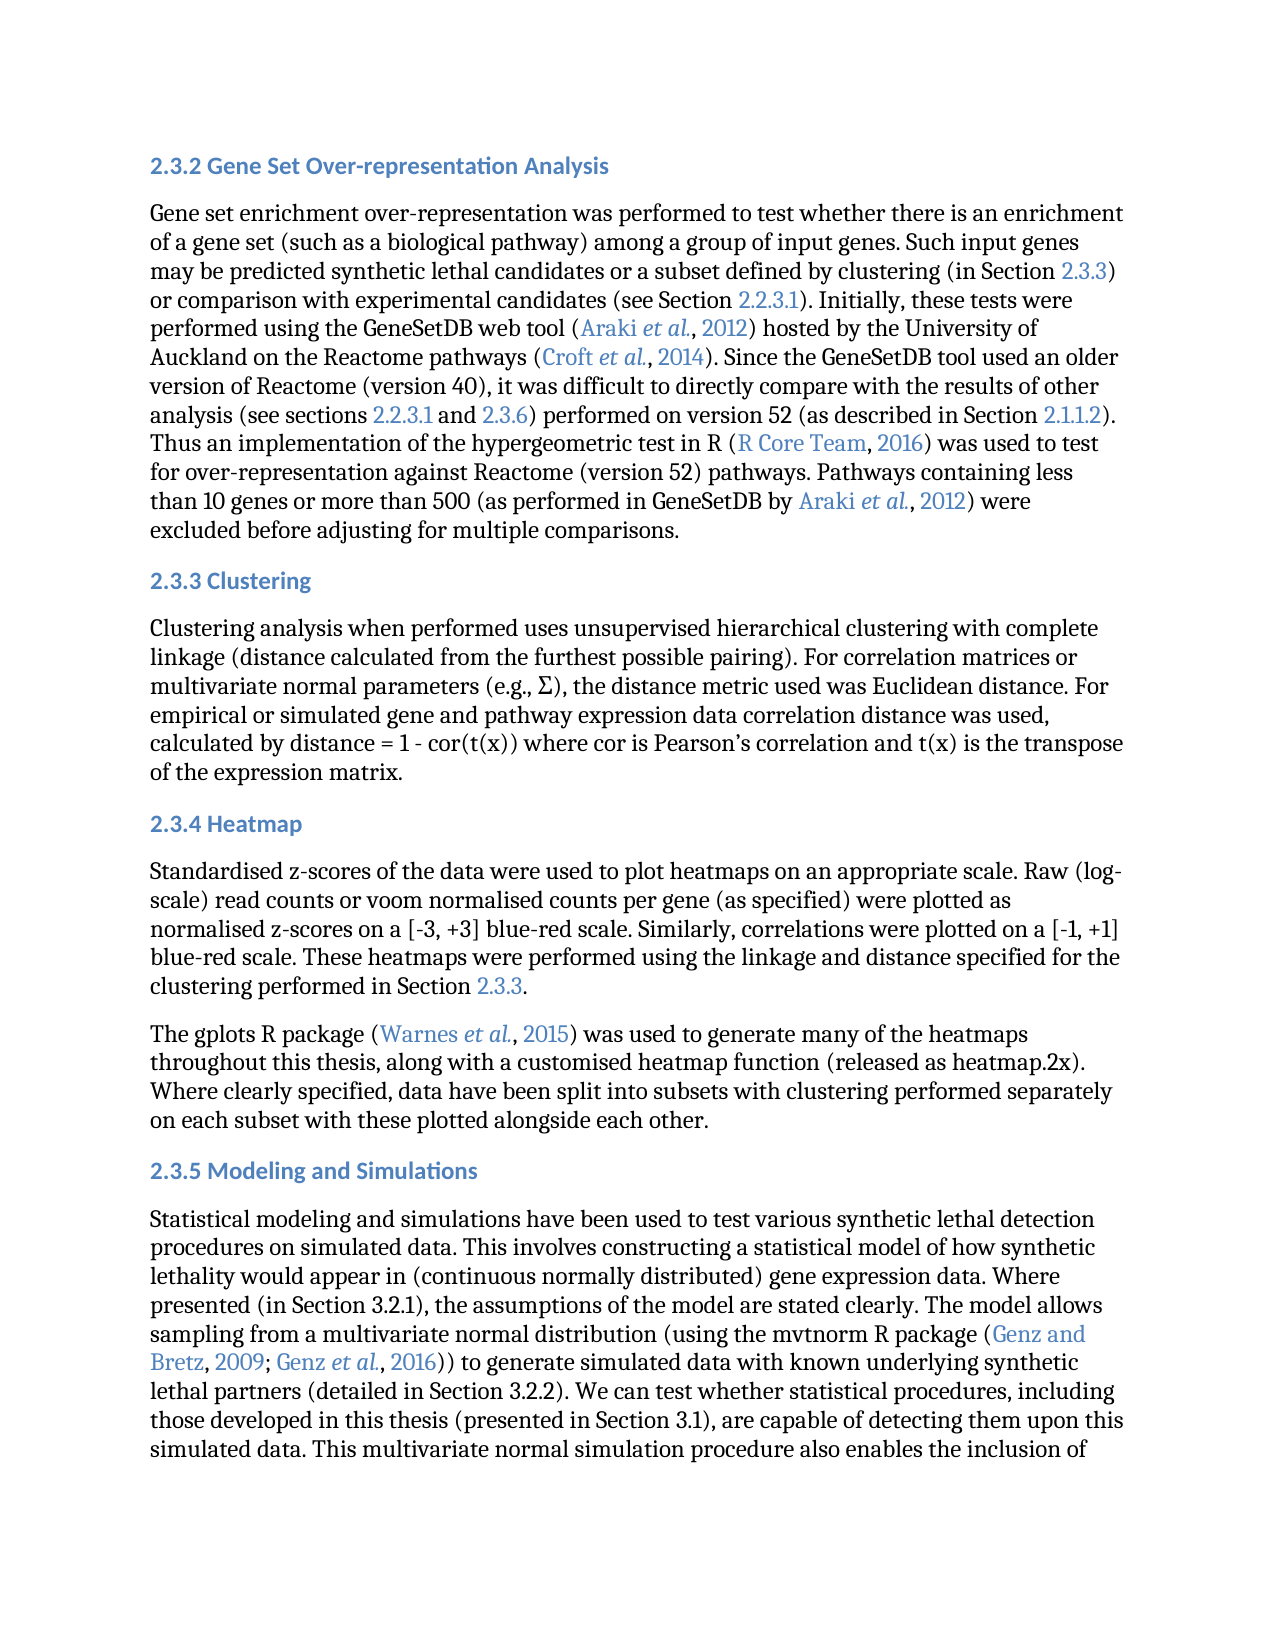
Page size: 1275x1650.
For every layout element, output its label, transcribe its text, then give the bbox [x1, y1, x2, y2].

subtitle 2.3.3 Clustering [150, 565, 1125, 596]
text Clustering analysis when performed uses unsupervised hierarchical clustering with complete linkage (distance calculated from the furthest possible pairing). For correlation matrices or multivariate normal parameters (e.g., Σ), the distance metric used was Euclidean distance. For empirical or simulated gene and pathway expression data correlation distance was used, calculated by distance = 1 - cor(t(x)) where cor is Pearson’s correlation and t(x) is the transpose of the expression matrix. [150, 614, 1125, 787]
text Gene set enrichment over-representation was performed to test whether there is an enrichment of a gene set (such as a biological pathway) among a group of input genes. Such input genes may be predicted synthetic lethal candidates or a subset defined by clustering (in Section 2.3.3) or comparison with experimental candidates (see Section 2.2.3.1). Initially, these tests were performed using the GeneSetDB web tool (Araki et al., 2012) hosted by the University of Auckland on the Reactome pathways (Croft et al., 2014). Since the GeneSetDB tool used an older version of Reactome (version 40), it was difficult to directly compare with the results of other analysis (see sections 2.2.3.1 and 2.3.6) performed on version 52 (as described in Section 2.1.1.2). Thus an implementation of the hypergeometric test in R (R Core Team, 2016) was used to test for over-representation against Reactome (version 52) pathways. Pathways containing less than 10 genes or more than 500 (as performed in GeneSetDB by Araki et al., 2012) were excluded before adjusting for multiple comparisons. [150, 199, 1125, 544]
subtitle 2.3.4 Heatmap [150, 808, 1125, 838]
subtitle 2.3.2 Gene Set Over-representation Analysis [150, 150, 1125, 181]
subtitle 2.3.5 Modeling and Simulations [150, 1155, 1125, 1186]
text The gplots R package (Warnes et al., 2015) was used to generate many of the heatmaps throughout this thesis, along with a customised heatmap function (released as heatmap.2x). Where clearly specified, data have been split into subsets with clustering performed separately on each subset with these plotted alongside each other. [150, 1019, 1125, 1134]
text Standardised z-scores of the data were used to plot heatmaps on an appropriate scale. Raw (log-scale) read counts or voom normalised counts per gene (as specified) were plotted as normalised z-scores on a [-3, +3] blue-red scale. Similarly, correlations were plotted on a [-1, +1] blue-red scale. These heatmaps were performed using the linkage and distance specified for the clustering performed in Section 2.3.3. [150, 857, 1125, 1001]
